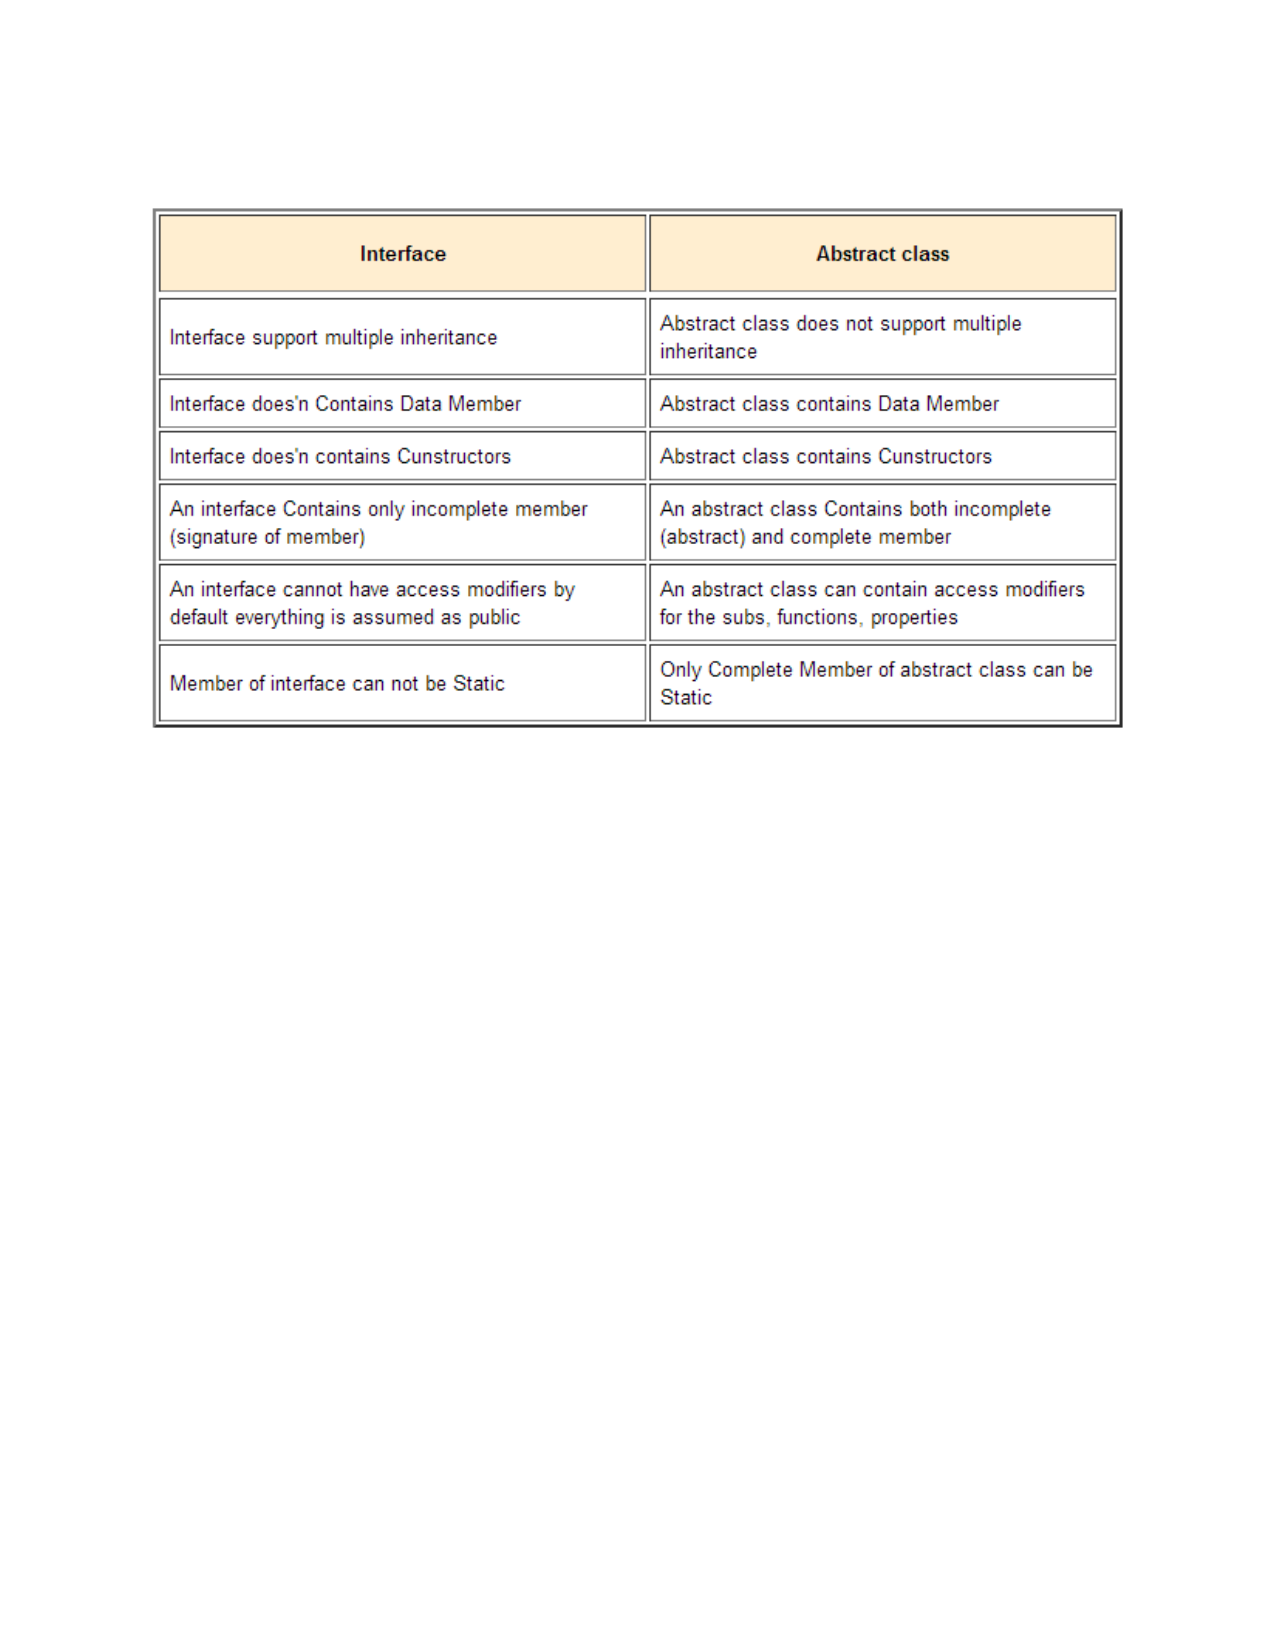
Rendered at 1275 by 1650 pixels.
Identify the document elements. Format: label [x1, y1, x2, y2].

picture [150, 204, 1125, 731]
